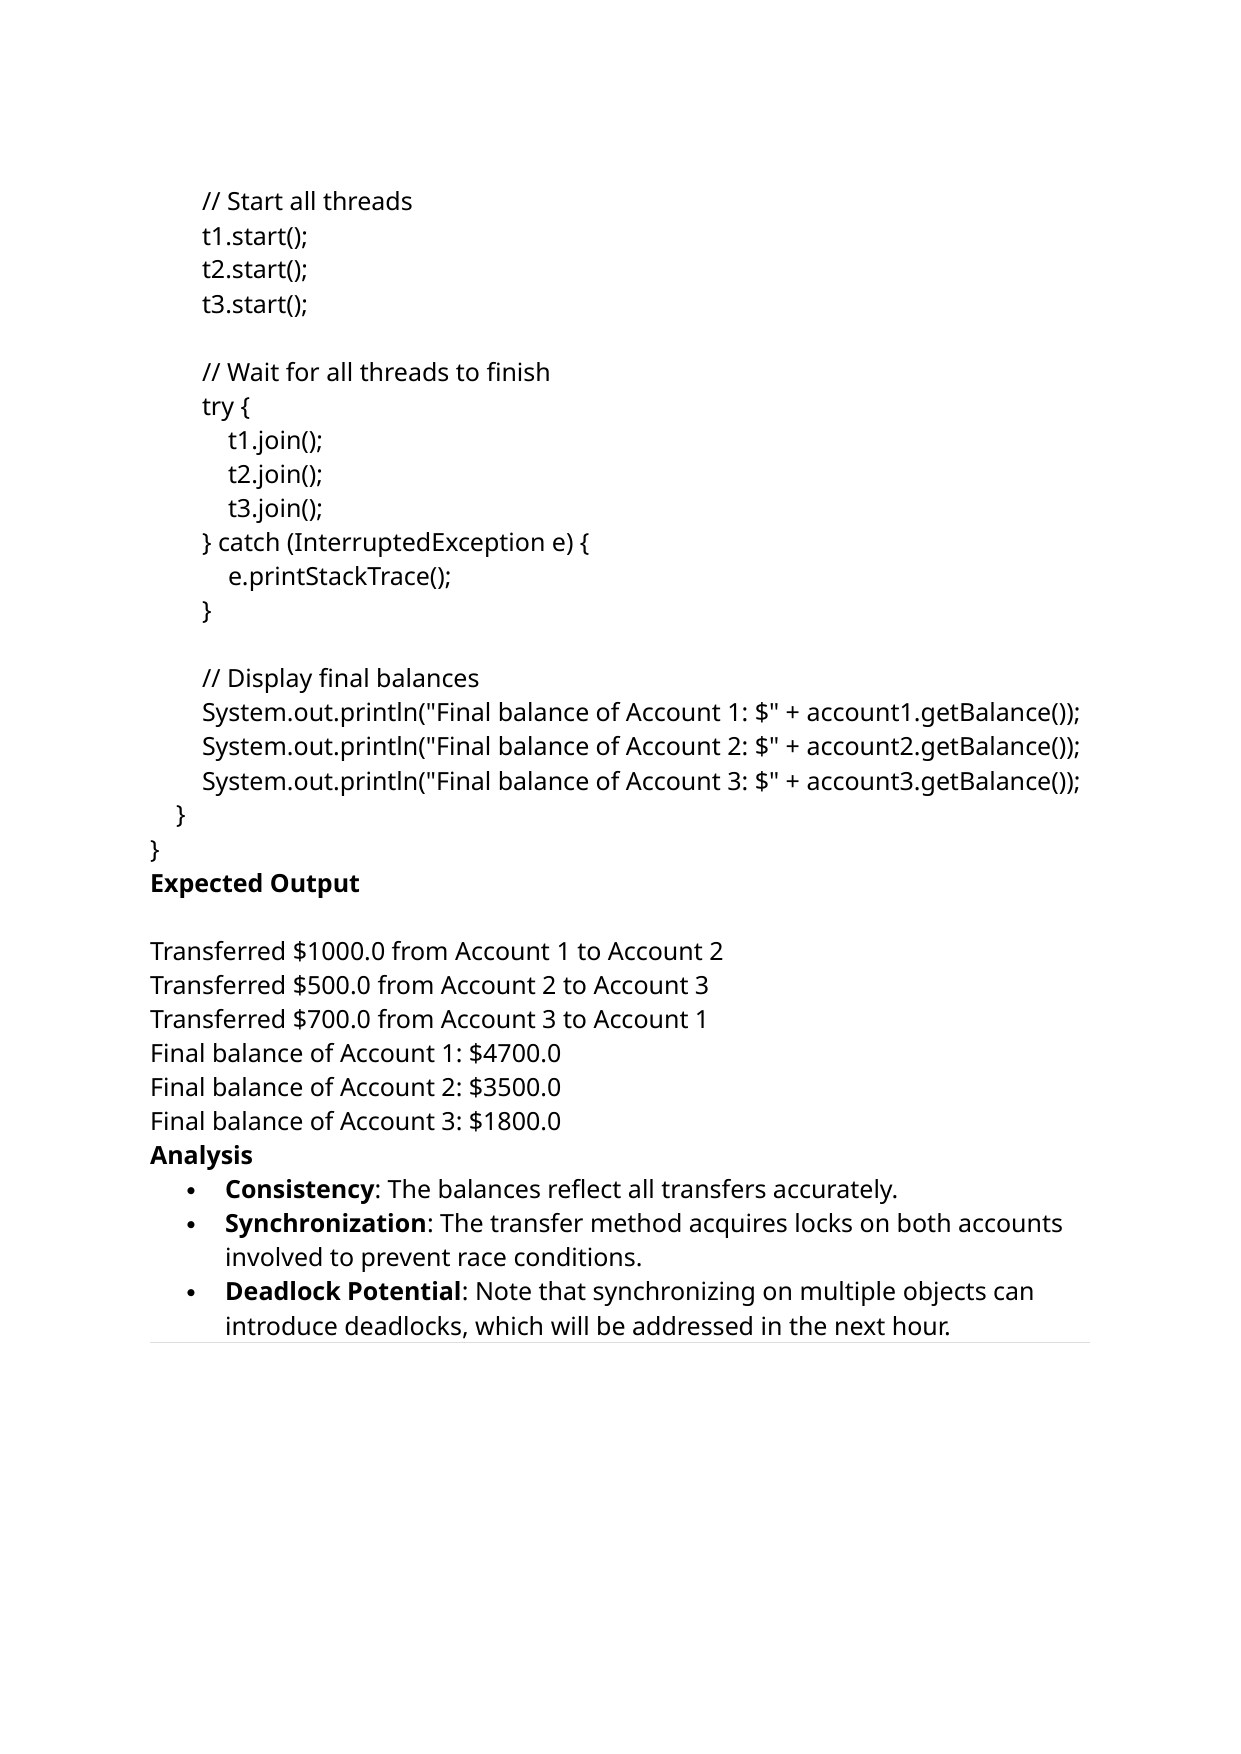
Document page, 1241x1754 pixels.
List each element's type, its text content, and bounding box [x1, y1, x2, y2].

text t3.start(); [150, 286, 1090, 320]
text Transferred $1000.0 from Account 1 to Account 2 [150, 933, 1090, 967]
text Transferred $700.0 from Account 3 to Account 1 [150, 1002, 1090, 1036]
list Deadlock Potential: Note that synchronizing on multiple objects can introduce deadlocks, which will be addressed in the next hour. [187, 1274, 1090, 1342]
text System.out.println("Final balance of Account 1: $" + account1.getBalance()); [150, 695, 1090, 729]
text } [150, 593, 1090, 627]
text try { [150, 388, 1090, 422]
text // Display final balances [150, 661, 1090, 695]
text Expected Output [150, 865, 1090, 899]
text System.out.println("Final balance of Account 2: $" + account2.getBalance()); [150, 729, 1090, 763]
text Final balance of Account 1: $4700.0 [150, 1036, 1090, 1070]
text t1.start(); [150, 218, 1090, 252]
text t1.join(); [150, 422, 1090, 457]
text Transferred $500.0 from Account 2 to Account 3 [150, 967, 1090, 1002]
text } [150, 831, 1090, 865]
text e.printStackTrace(); [150, 559, 1090, 593]
text System.out.println("Final balance of Account 3: $" + account3.getBalance()); [150, 763, 1090, 797]
text Final balance of Account 3: $1800.0 [150, 1104, 1090, 1138]
text t2.start(); [150, 252, 1090, 286]
text t2.join(); [150, 457, 1090, 491]
text Final balance of Account 2: $3500.0 [150, 1070, 1090, 1104]
list Consistency: The balances reflect all transfers accurately. [187, 1172, 1090, 1206]
text } catch (InterruptedException e) { [150, 525, 1090, 559]
list Synchronization: The transfer method acquires locks on both accounts involved to prevent race conditions. [187, 1206, 1090, 1274]
text Analysis [150, 1138, 1090, 1172]
text } [150, 797, 1090, 831]
text t3.join(); [150, 491, 1090, 525]
text // Wait for all threads to finish [150, 354, 1090, 388]
text // Start all threads [150, 184, 1090, 218]
